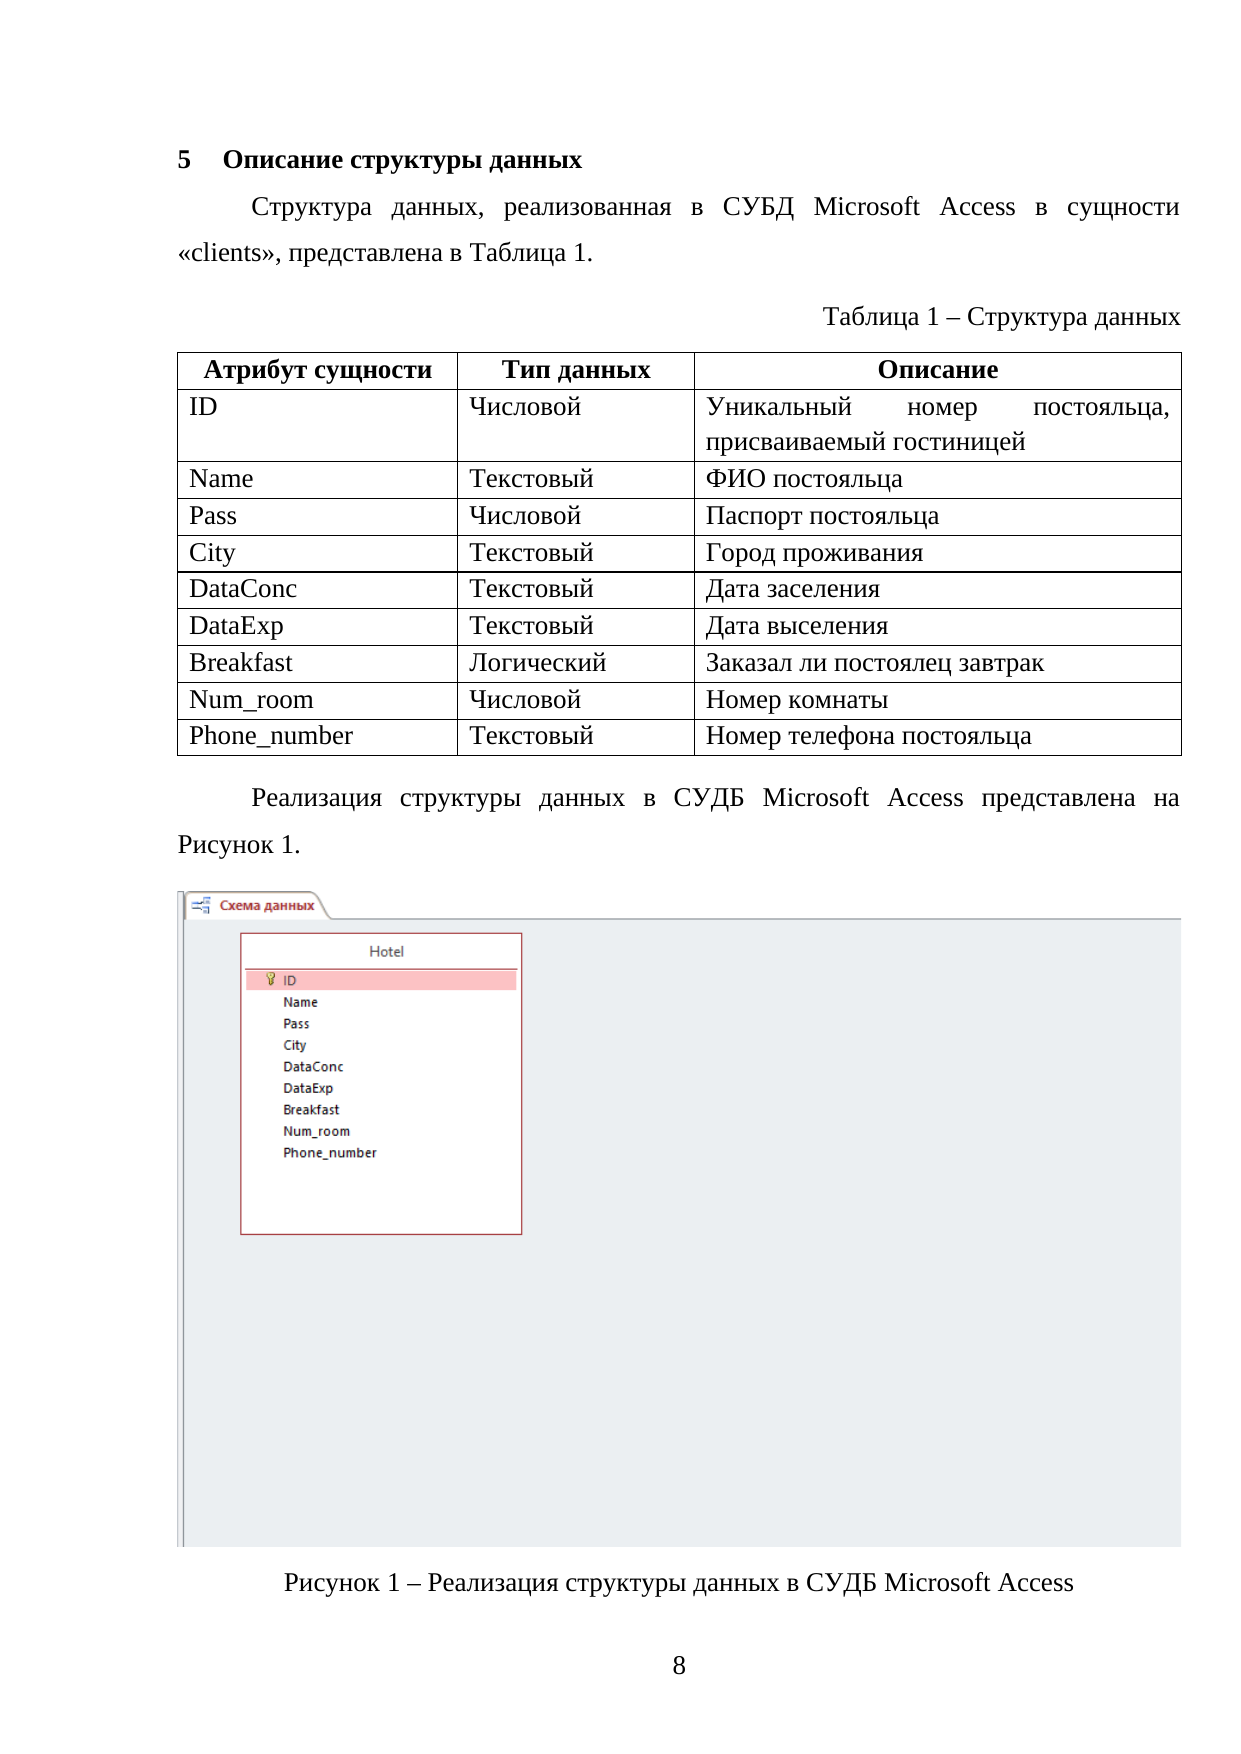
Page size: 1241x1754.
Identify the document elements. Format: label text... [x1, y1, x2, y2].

table_cell DataExp [178, 609, 457, 645]
table_cell City [178, 536, 457, 571]
table_cell ФИО постояльца [695, 462, 1181, 498]
text Реализация структуры данных в СУДБ Microsoft Access представлена на рисунке 1. [177, 781, 1181, 859]
subtitle Описание структуры данных [177, 143, 1181, 174]
table_cell Номер телефона постояльца [695, 720, 1181, 755]
table_cell Текстовый [458, 573, 694, 608]
table_cell Phone_number [178, 720, 457, 755]
table_cell Дата заселения [695, 573, 1181, 608]
table_cell Num_room [178, 683, 457, 718]
text Таблица 1 – Структура данных [177, 300, 1181, 331]
table_cell Текстовый [458, 536, 694, 571]
table_cell DataConc [178, 573, 457, 608]
table_cell Pass [178, 499, 457, 534]
table_cell Текстовый [458, 462, 694, 498]
text Рисунок 1 – Реализация структуры данных в СУДБ Microsoft Access [177, 1566, 1181, 1597]
table_cell Уникальный номер постояльца, присваиваемый гостиницей [695, 390, 1181, 461]
table_cell Числовой [458, 683, 694, 718]
table_header Атрибут сущности [178, 353, 457, 388]
table_cell Breakfast [178, 646, 457, 682]
table_cell Номер комнаты [695, 683, 1181, 718]
table_cell Числовой [458, 499, 694, 534]
table_header Описание [695, 353, 1181, 388]
picture [177, 891, 1182, 1547]
table_cell Текстовый [458, 609, 694, 645]
table_cell Числовой [458, 390, 694, 461]
table_header Тип данных [458, 353, 694, 388]
text Структура данных, реализованная в СУБД Microsoft Access в сущности «clients», представлена в Таблица 1. [177, 190, 1181, 268]
table_cell Name [178, 462, 457, 498]
table_cell Заказал ли постоялец завтрак [695, 646, 1181, 682]
table_cell Паспорт постояльца [695, 499, 1181, 534]
table_cell Дата выселения [695, 609, 1181, 645]
table_cell ID [178, 390, 457, 461]
table_cell Текстовый [458, 720, 694, 755]
table_cell Город проживания [695, 536, 1181, 571]
table_cell Логический [458, 646, 694, 682]
